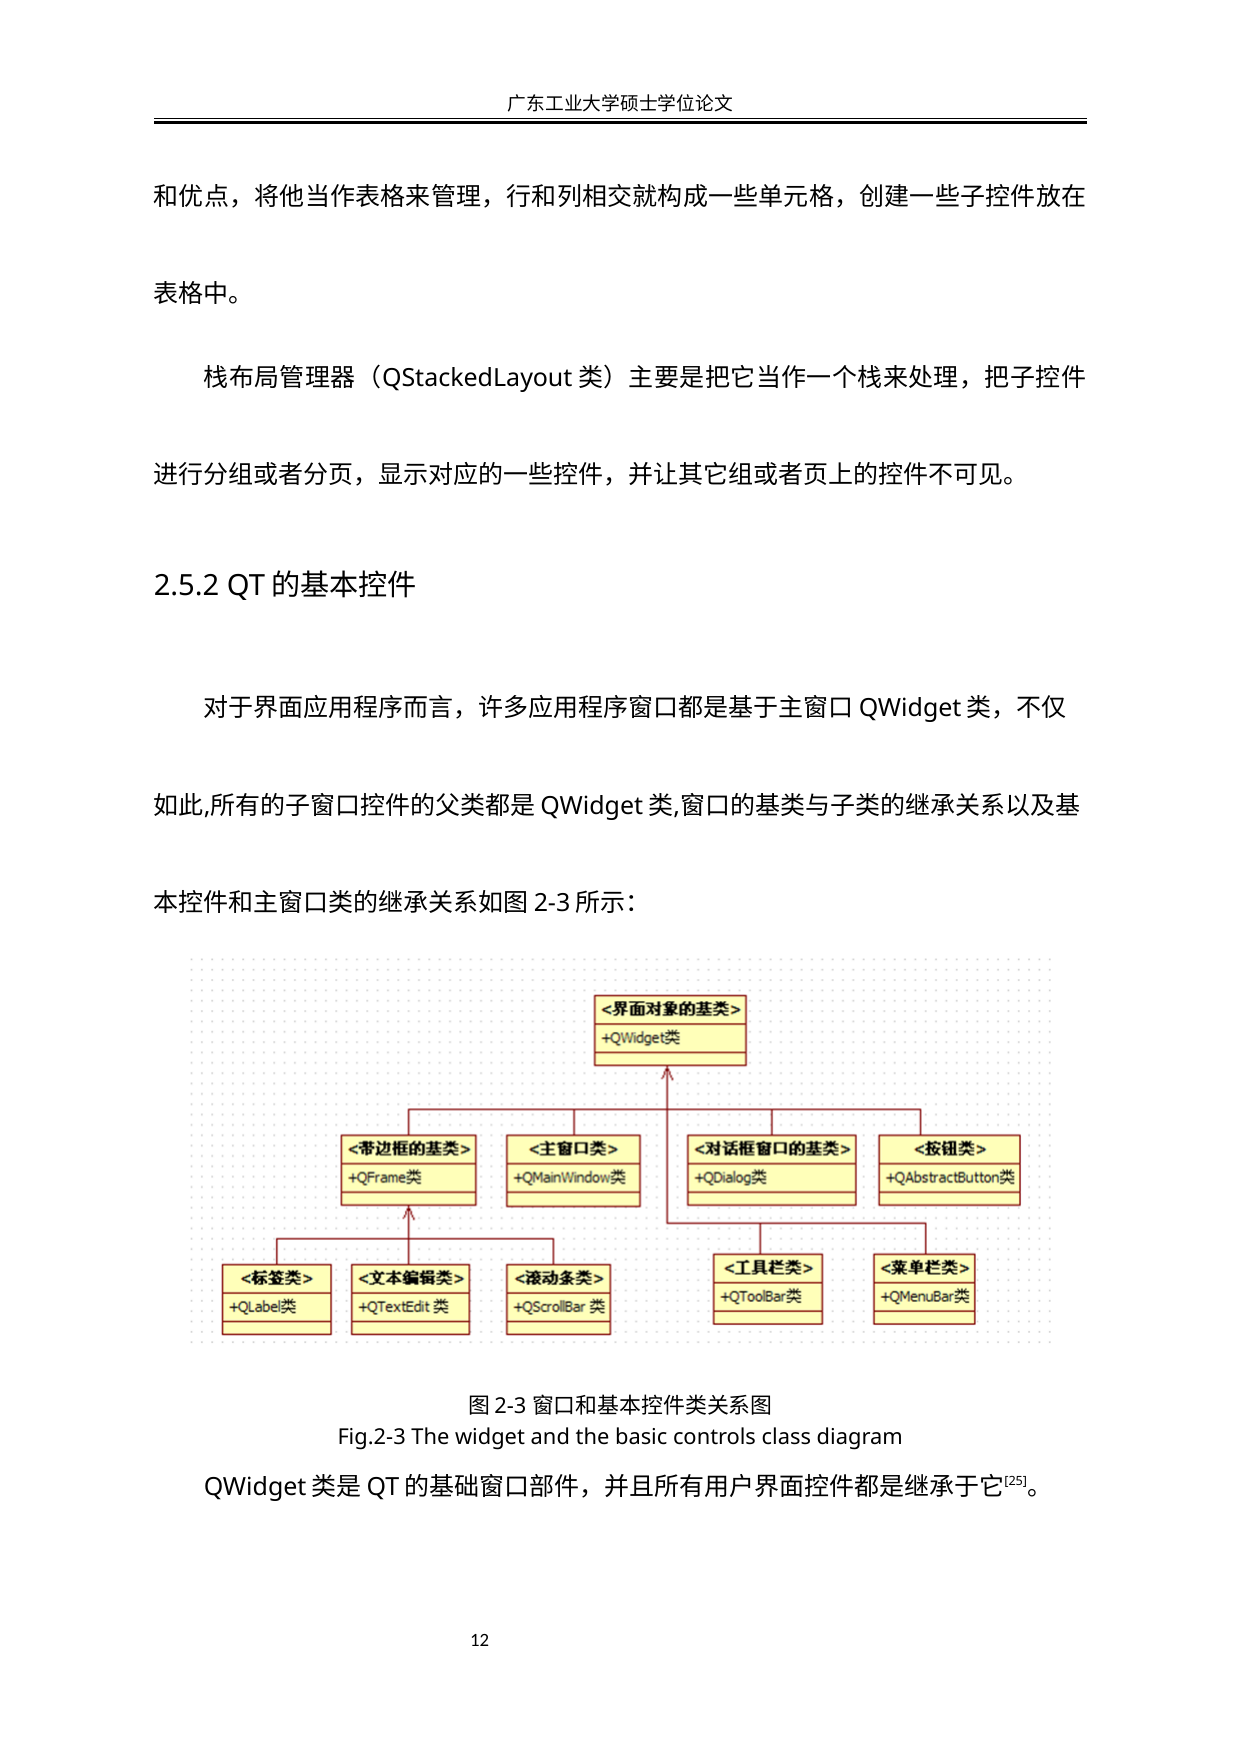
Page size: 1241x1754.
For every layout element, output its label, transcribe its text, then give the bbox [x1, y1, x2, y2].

picture [187, 951, 1053, 1348]
subtitle 2.5.2 QT的基本控件 [153, 550, 1087, 615]
text 栈布局管理器（QStackedLayout类）主要是把它当作一个栈来处理，把子控件进行分组或者分页，显示对应的一些控件，并让其它组或者页上的控件不可见。 [153, 343, 1087, 505]
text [153, 162, 1087, 324]
text 对于界面应用程序而言，许多应用程序窗口都是基于主窗口QWidget类，不仅如此,所有的子窗口控件的父类都是QWidget类,窗口的基类与子类的继承关系以及基本控件和主窗口类的继承关系如图2-3所示： [153, 673, 1087, 933]
text Fig.2-3 The widget and the basic controls class diagram [153, 1420, 1087, 1452]
text QWidget类是QT的基础窗口部件，并且所有用户界面控件都是继承于它[25]。 [153, 1452, 1087, 1517]
text 图2-3 窗口和基本控件类关系图 [153, 1387, 1087, 1420]
